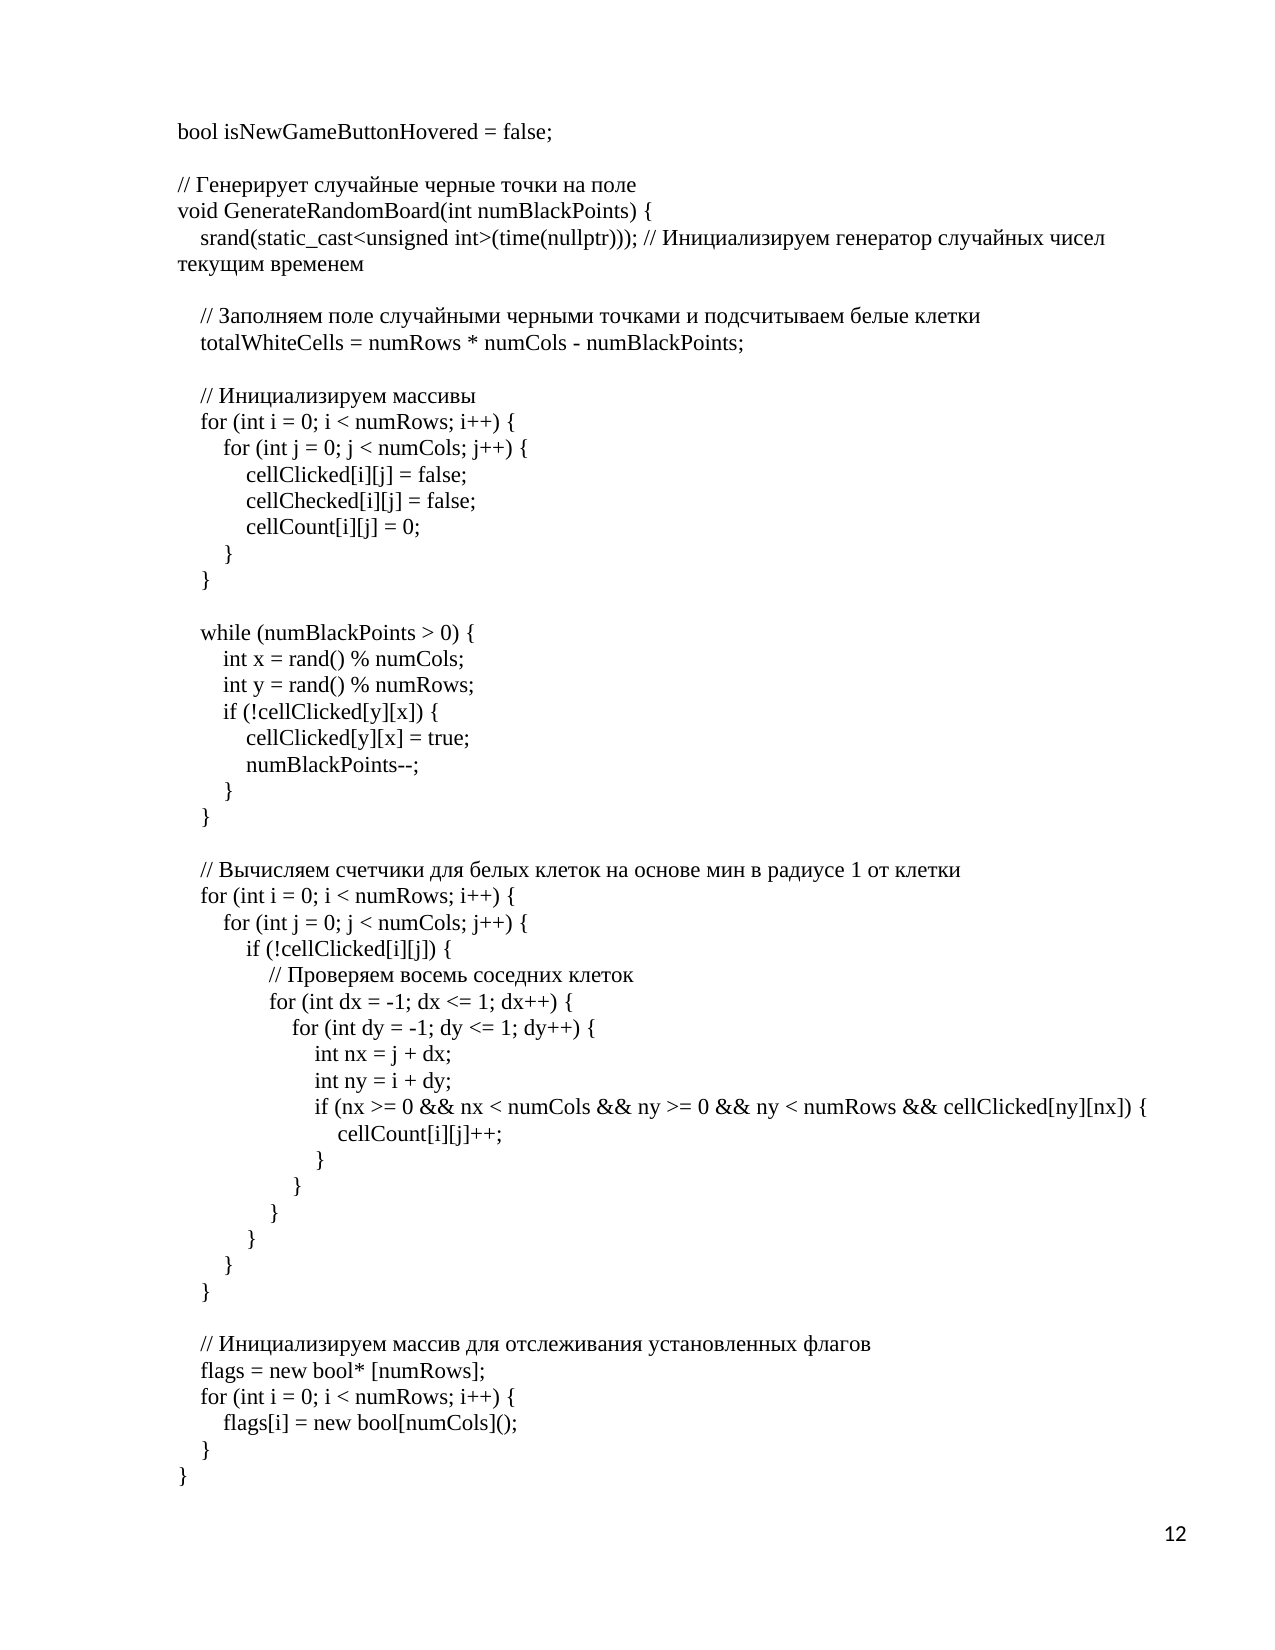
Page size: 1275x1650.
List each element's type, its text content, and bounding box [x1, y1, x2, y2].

text for (int dy = -1; dy <= 1; dy++) { [177, 1014, 1186, 1041]
text if (!cellClicked[y][x]) { [177, 698, 1186, 724]
text flags = new bool* [numRows]; [177, 1357, 1186, 1383]
text for (int j = 0; j < numCols; j++) { [177, 434, 1186, 461]
text void GenerateRandomBoard(int numBlackPoints) { [177, 197, 1186, 223]
text if (nx >= 0 && nx < numCols && ny >= 0 && ny < numRows && cellClicked[ny][nx]) { [177, 1093, 1186, 1119]
text } [177, 803, 1186, 830]
text int nx = j + dx; [177, 1041, 1186, 1067]
text } [177, 566, 1186, 592]
text for (int j = 0; j < numCols; j++) { [177, 909, 1186, 935]
text } [177, 1278, 1186, 1304]
text bool isNewGameButtonHovered = false; [177, 118, 1186, 144]
text cellClicked[i][j] = false; [177, 461, 1186, 487]
text // Проверяем восемь соседних клеток [177, 961, 1186, 988]
text cellCount[i][j]++; [177, 1119, 1186, 1146]
text cellClicked[y][x] = true; [177, 724, 1186, 751]
text for (int i = 0; i < numRows; i++) { [177, 1383, 1186, 1409]
text for (int dx = -1; dx <= 1; dx++) { [177, 988, 1186, 1014]
text // Инициализируем массивы [177, 382, 1186, 408]
text int y = rand() % numRows; [177, 672, 1186, 698]
text flags[i] = new bool[numCols](); [177, 1409, 1186, 1436]
text // Генерирует случайные черные точки на поле [177, 171, 1186, 197]
text int x = rand() % numCols; [177, 645, 1186, 672]
text cellCount[i][j] = 0; [177, 513, 1186, 540]
text if (!cellClicked[i][j]) { [177, 935, 1186, 961]
text for (int i = 0; i < numRows; i++) { [177, 408, 1186, 434]
text srand(static_cast<unsigned int>(time(nullptr))); // Инициализируем генератор случайных чисел текущим временем [177, 223, 1186, 276]
text } [177, 1462, 1186, 1488]
text } [177, 1146, 1186, 1172]
text } [177, 1251, 1186, 1278]
text // Вычисляем счетчики для белых клеток на основе мин в радиусе 1 от клетки [177, 856, 1186, 882]
text // Заполняем поле случайными черными точками и подсчитываем белые клетки [177, 303, 1186, 329]
text } [177, 1436, 1186, 1462]
text int ny = i + dy; [177, 1067, 1186, 1093]
text totalWhiteCells = numRows * numCols - numBlackPoints; [177, 329, 1186, 355]
text cellChecked[i][j] = false; [177, 487, 1186, 513]
text } [177, 540, 1186, 566]
text } [177, 1225, 1186, 1251]
text } [177, 777, 1186, 803]
text } [177, 1172, 1186, 1199]
text while (numBlackPoints > 0) { [177, 619, 1186, 645]
text for (int i = 0; i < numRows; i++) { [177, 882, 1186, 909]
text } [177, 1199, 1186, 1225]
text numBlackPoints--; [177, 751, 1186, 777]
text // Инициализируем массив для отслеживания установленных флагов [177, 1330, 1186, 1357]
